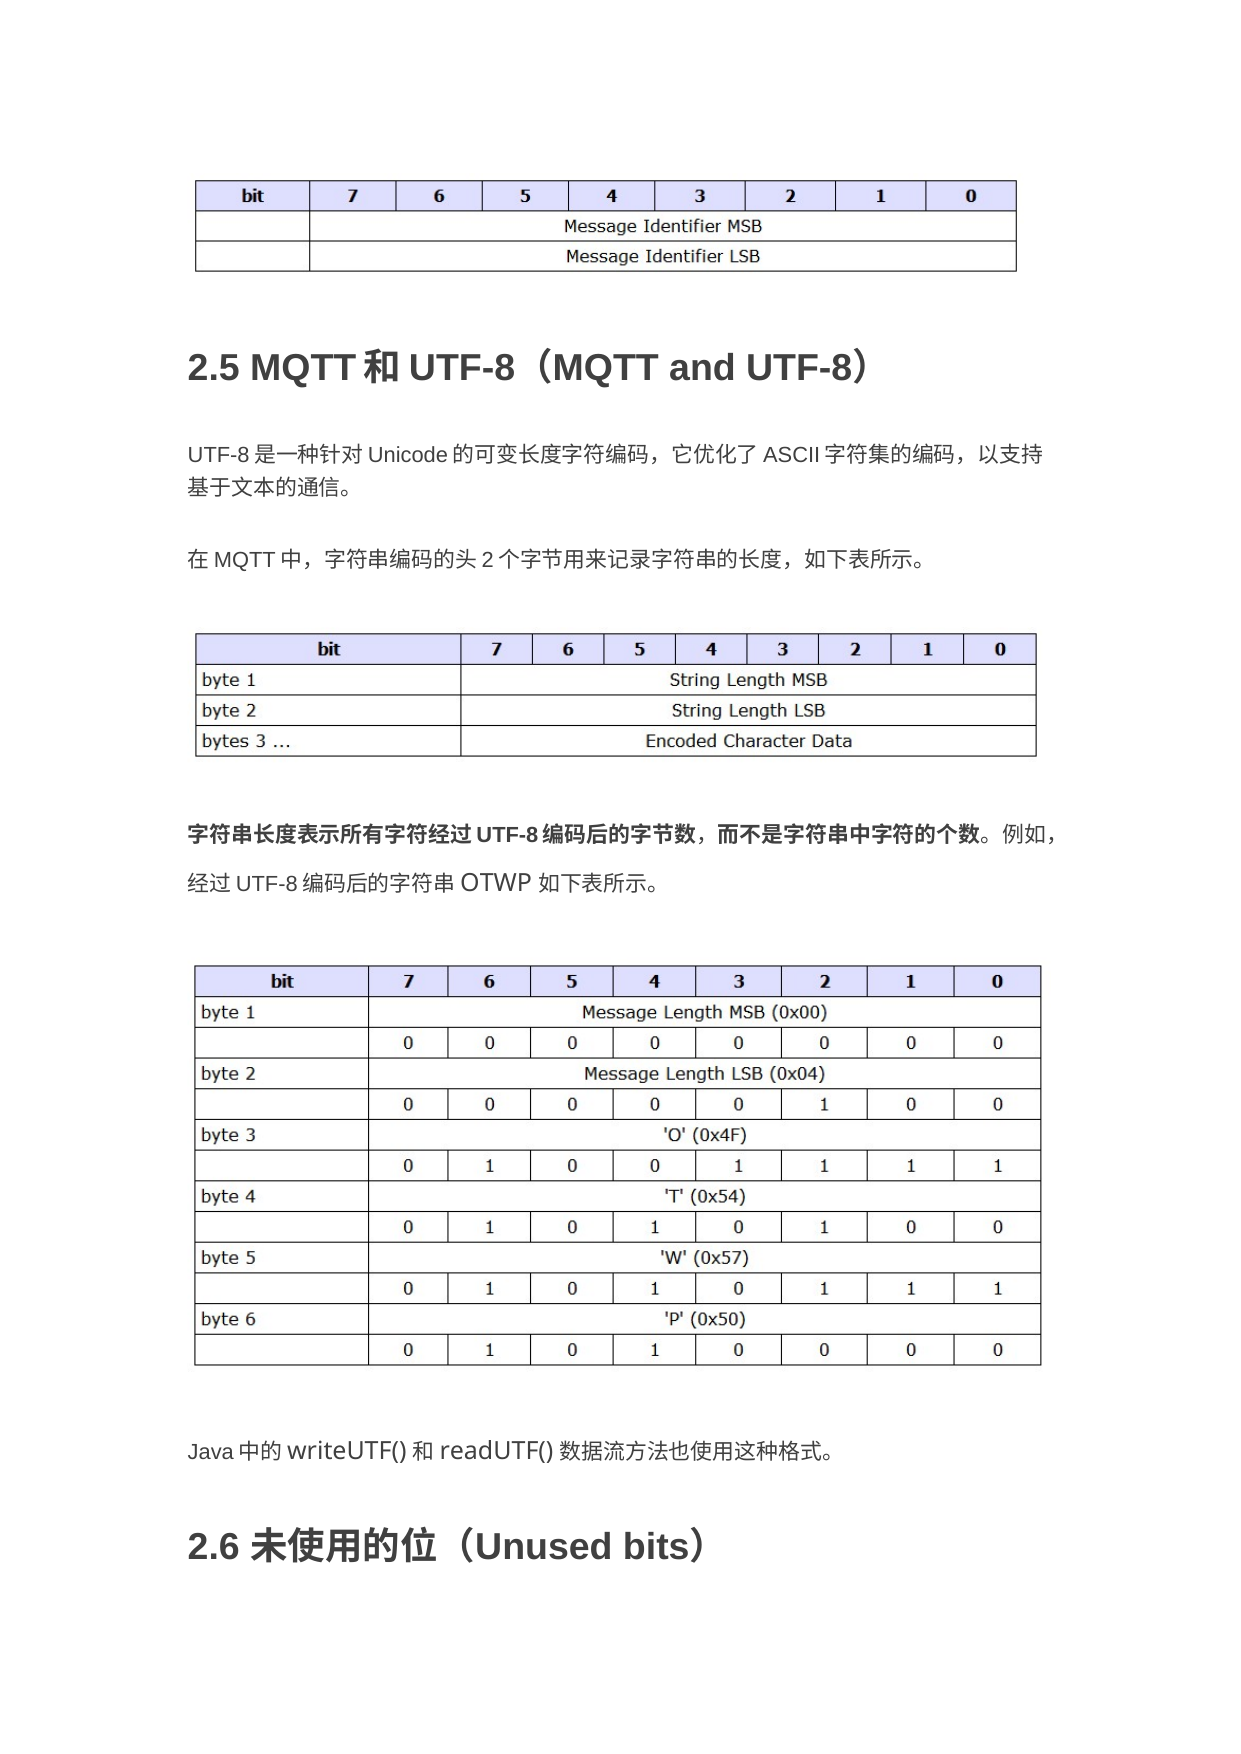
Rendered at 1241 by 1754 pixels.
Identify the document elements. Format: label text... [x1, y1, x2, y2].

text 在MQTT中，字符串编码的头2个字节用来记录字符串的长度，如下表所示。 [187, 542, 1053, 574]
text 字符串长度表示所有字符经过UTF-8编码后的字节数，而不是字符串中字符的个数。例如，经过UTF-8编码后的字符串 OTWP 如下表所示。 [187, 817, 1053, 914]
picture [187, 627, 1043, 764]
text 2.6 未使用的位（Unused bits） [187, 1511, 1053, 1576]
text 2.5 MQTT和UTF-8（MQTT and UTF-8） [187, 332, 1053, 397]
picture [187, 957, 1052, 1374]
text Java中的 writeUTF() 和 readUTF() 数据流方法也使用这种格式。 [187, 1417, 1053, 1482]
text UTF-8是一种针对Unicode的可变长度字符编码，它优化了ASCII字符集的编码，以支持基于文本的通信。 [187, 437, 1053, 502]
picture [187, 173, 1024, 281]
